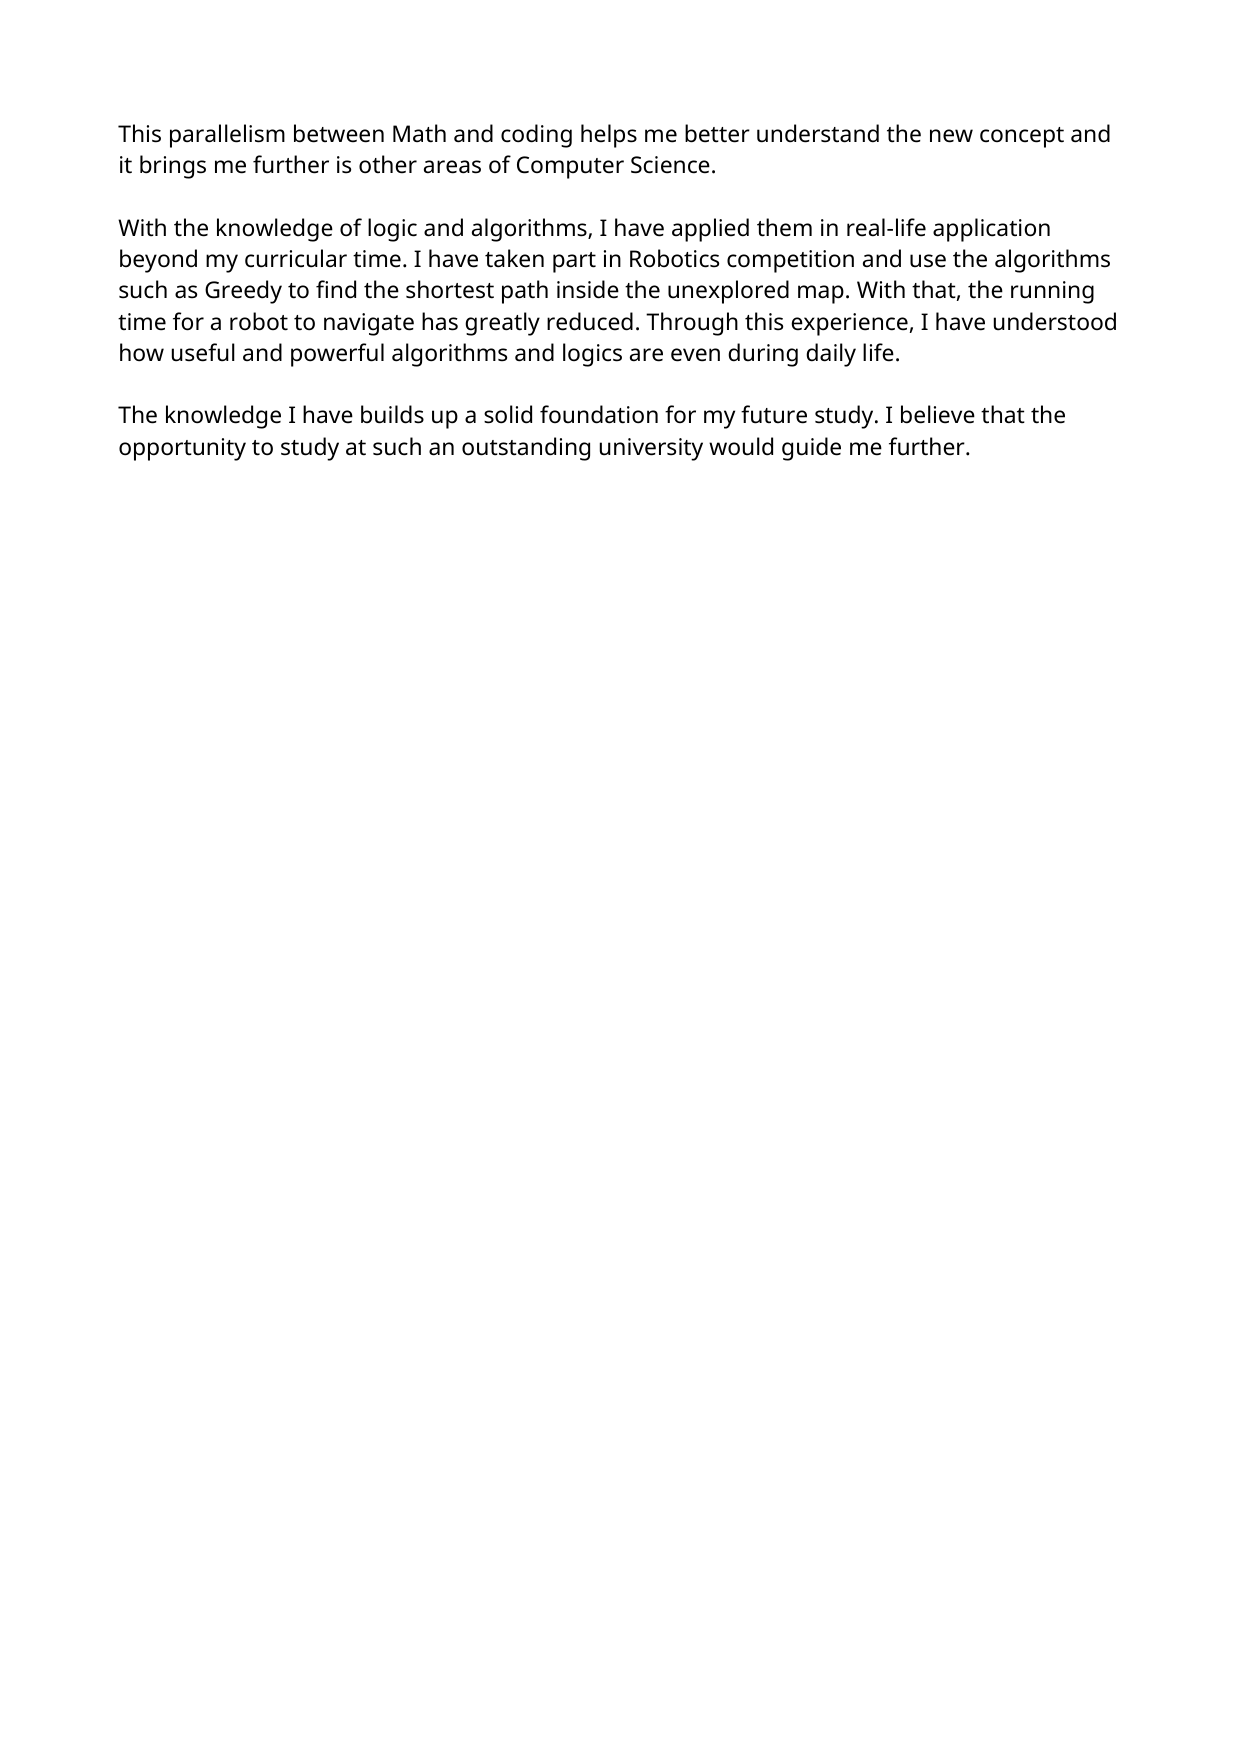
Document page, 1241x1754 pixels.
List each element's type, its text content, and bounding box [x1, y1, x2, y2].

text The knowledge I have builds up a solid foundation for my future study. I believe that the opportunity to study at such an outstanding university would guide me further. [118, 399, 1122, 462]
text This parallelism between Math and coding helps me better understand the new concept and it brings me further is other areas of Computer Science. [118, 118, 1122, 181]
text With the knowledge of logic and algorithms, I have applied them in real-life application beyond my curricular time. I have taken part in Robotics competition and use the algorithms such as Greedy to find the shortest path inside the unexplored map. With that, the running time for a robot to navigate has greatly reduced. Through this experience, I have understood how useful and powerful algorithms and logics are even during daily life. [118, 212, 1122, 368]
